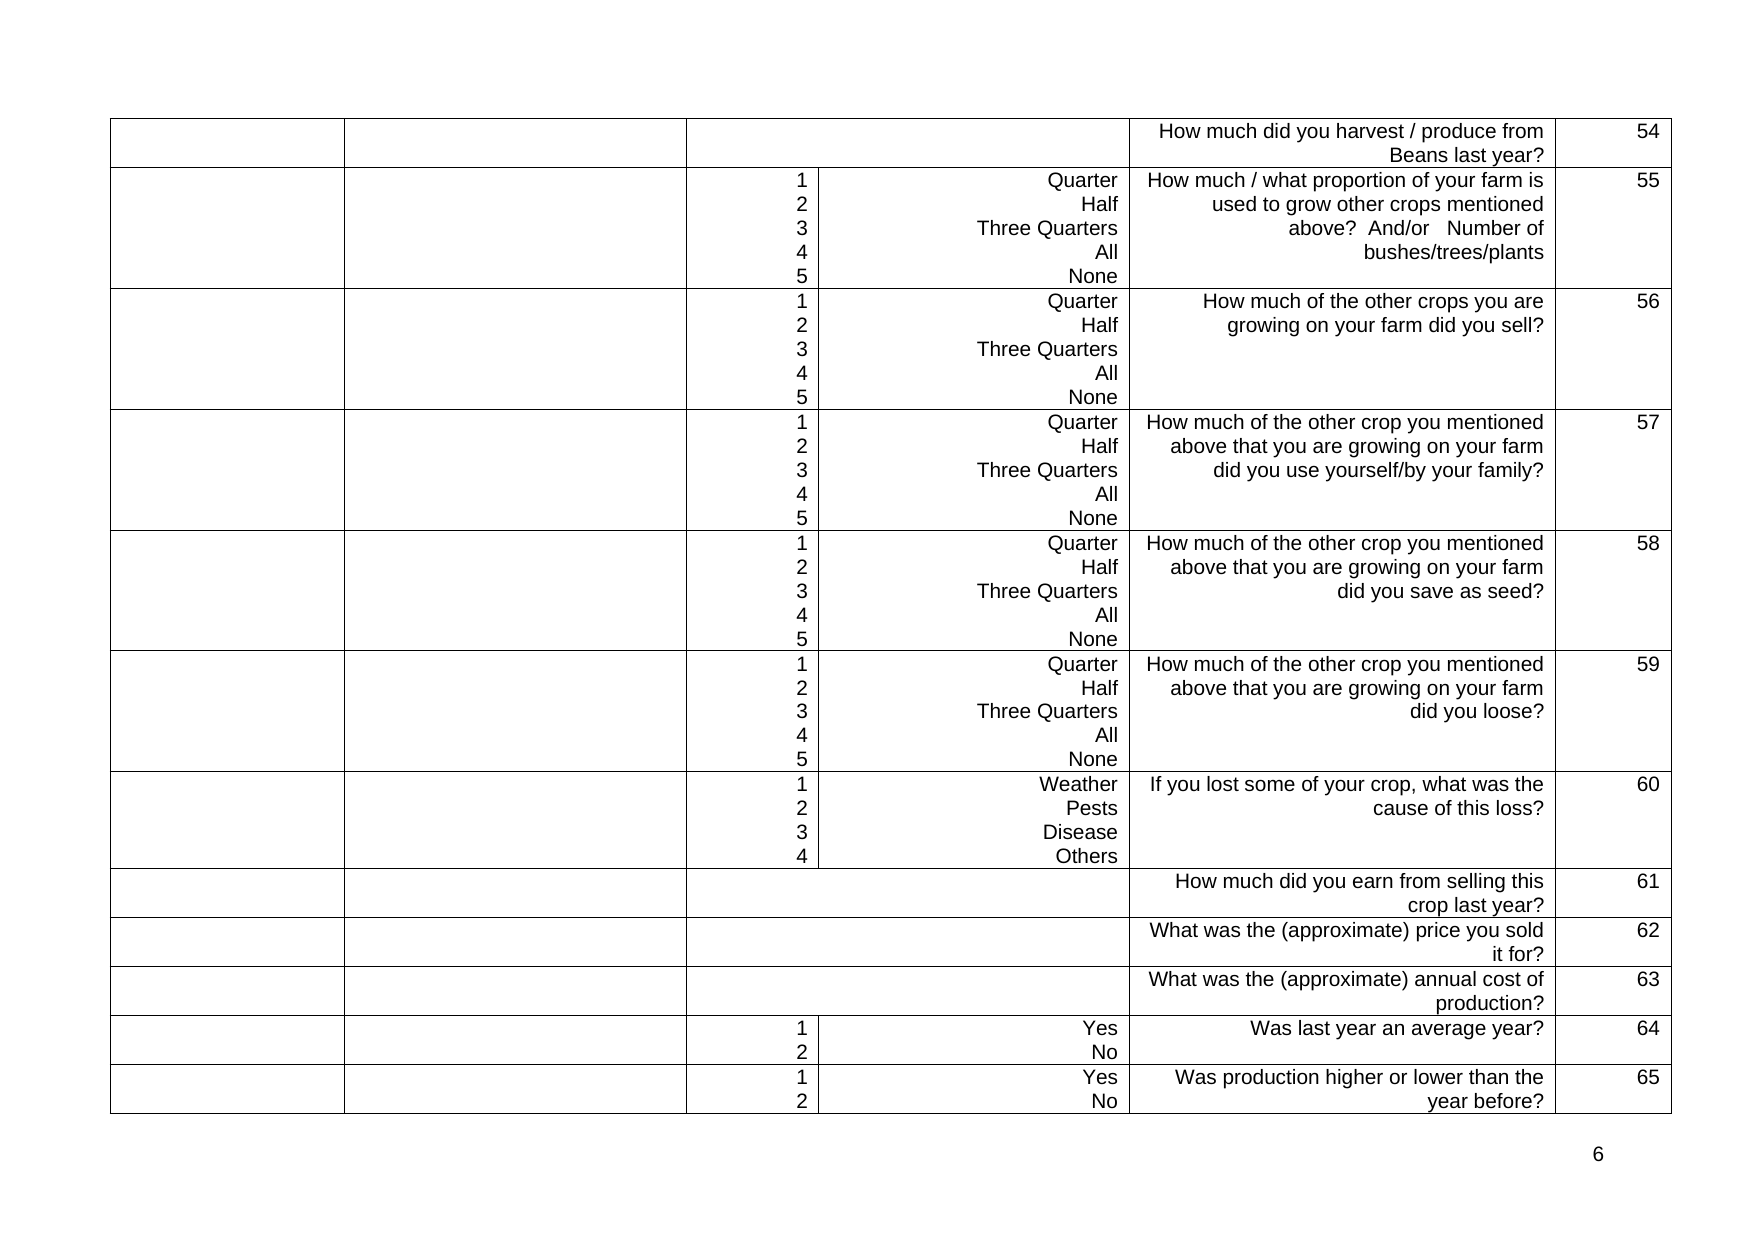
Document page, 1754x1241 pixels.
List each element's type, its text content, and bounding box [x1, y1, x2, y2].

table_cell 1 2 [687, 1065, 818, 1113]
table_cell 1 2 3 4 5 [687, 289, 818, 409]
table_cell If you lost some of your crop, what was the cause of this loss? [1130, 772, 1555, 868]
table_cell 62 [1556, 918, 1671, 966]
table_cell [345, 918, 686, 966]
table_cell How much of the other crop you mentioned above that you are growing on your farm did you use yourself/by your family? [1130, 410, 1555, 529]
table_cell [687, 918, 1129, 966]
table_cell [687, 967, 1129, 1015]
table_cell [345, 967, 686, 1015]
table_cell Was production higher or lower than the year before? [1130, 1065, 1555, 1113]
table_cell 55 [1556, 168, 1671, 288]
table_cell [345, 168, 686, 288]
table_cell Quarter Half Three Quarters All None [819, 531, 1129, 650]
table_cell 65 [1556, 1065, 1671, 1113]
table_cell [111, 531, 344, 650]
table_cell [345, 869, 686, 917]
table_cell How much did you harvest / produce from Beans last year? [1130, 119, 1555, 167]
table_cell Quarter Half Three Quarters All None [819, 289, 1129, 409]
table_cell [345, 772, 686, 868]
table_cell How much of the other crop you mentioned above that you are growing on your farm did you loose? [1130, 651, 1555, 771]
table_cell [345, 1065, 686, 1113]
table_cell Quarter Half Three Quarters All None [819, 168, 1129, 288]
table_cell 57 [1556, 410, 1671, 529]
table_cell [111, 119, 344, 167]
table_cell 54 [1556, 119, 1671, 167]
table_cell How much did you earn from selling this crop last year? [1130, 869, 1555, 917]
table_cell 1 2 3 4 [687, 772, 818, 868]
table_cell [111, 1016, 344, 1064]
table_cell [345, 531, 686, 650]
table_cell [111, 772, 344, 868]
table_cell 56 [1556, 289, 1671, 409]
table_cell 1 2 3 4 5 [687, 168, 818, 288]
table_cell [111, 918, 344, 966]
table_cell [345, 410, 686, 529]
table_cell How much of the other crops you are growing on your farm did you sell? [1130, 289, 1555, 409]
table_cell 63 [1556, 967, 1671, 1015]
table_cell What was the (approximate) price you sold it for? [1130, 918, 1555, 966]
table_cell [111, 869, 344, 917]
table_cell 58 [1556, 531, 1671, 650]
table_cell Weather Pests Disease Others [819, 772, 1129, 868]
table_cell 1 2 3 4 5 [687, 531, 818, 650]
table_cell [111, 289, 344, 409]
table_cell Quarter Half Three Quarters All None [819, 410, 1129, 529]
table_cell 1 2 3 4 5 [687, 651, 818, 771]
table_cell [345, 1016, 686, 1064]
table_cell [345, 119, 686, 167]
table_cell [687, 869, 1129, 917]
table_cell Quarter Half Three Quarters All None [819, 651, 1129, 771]
table_cell [111, 967, 344, 1015]
table_cell [687, 119, 1129, 167]
table_cell [111, 651, 344, 771]
table_cell 1 2 3 4 5 [687, 410, 818, 529]
table_cell 64 [1556, 1016, 1671, 1064]
table_cell What was the (approximate) annual cost of production? [1130, 967, 1555, 1015]
table_cell How much of the other crop you mentioned above that you are growing on your farm did you save as seed? [1130, 531, 1555, 650]
table_cell [345, 289, 686, 409]
table_cell 61 [1556, 869, 1671, 917]
table_cell [345, 651, 686, 771]
table_cell [111, 168, 344, 288]
table_cell Yes No [819, 1065, 1129, 1113]
table_cell 59 [1556, 651, 1671, 771]
table_cell Yes No [819, 1016, 1129, 1064]
table_cell [111, 1065, 344, 1113]
table_cell Was last year an average year? [1130, 1016, 1555, 1064]
table_cell How much / what proportion of your farm is used to grow other crops mentioned above? And/or Number of bushes/trees/plants [1130, 168, 1555, 288]
table_cell 1 2 [687, 1016, 818, 1064]
table_cell 60 [1556, 772, 1671, 868]
table_cell [111, 410, 344, 529]
